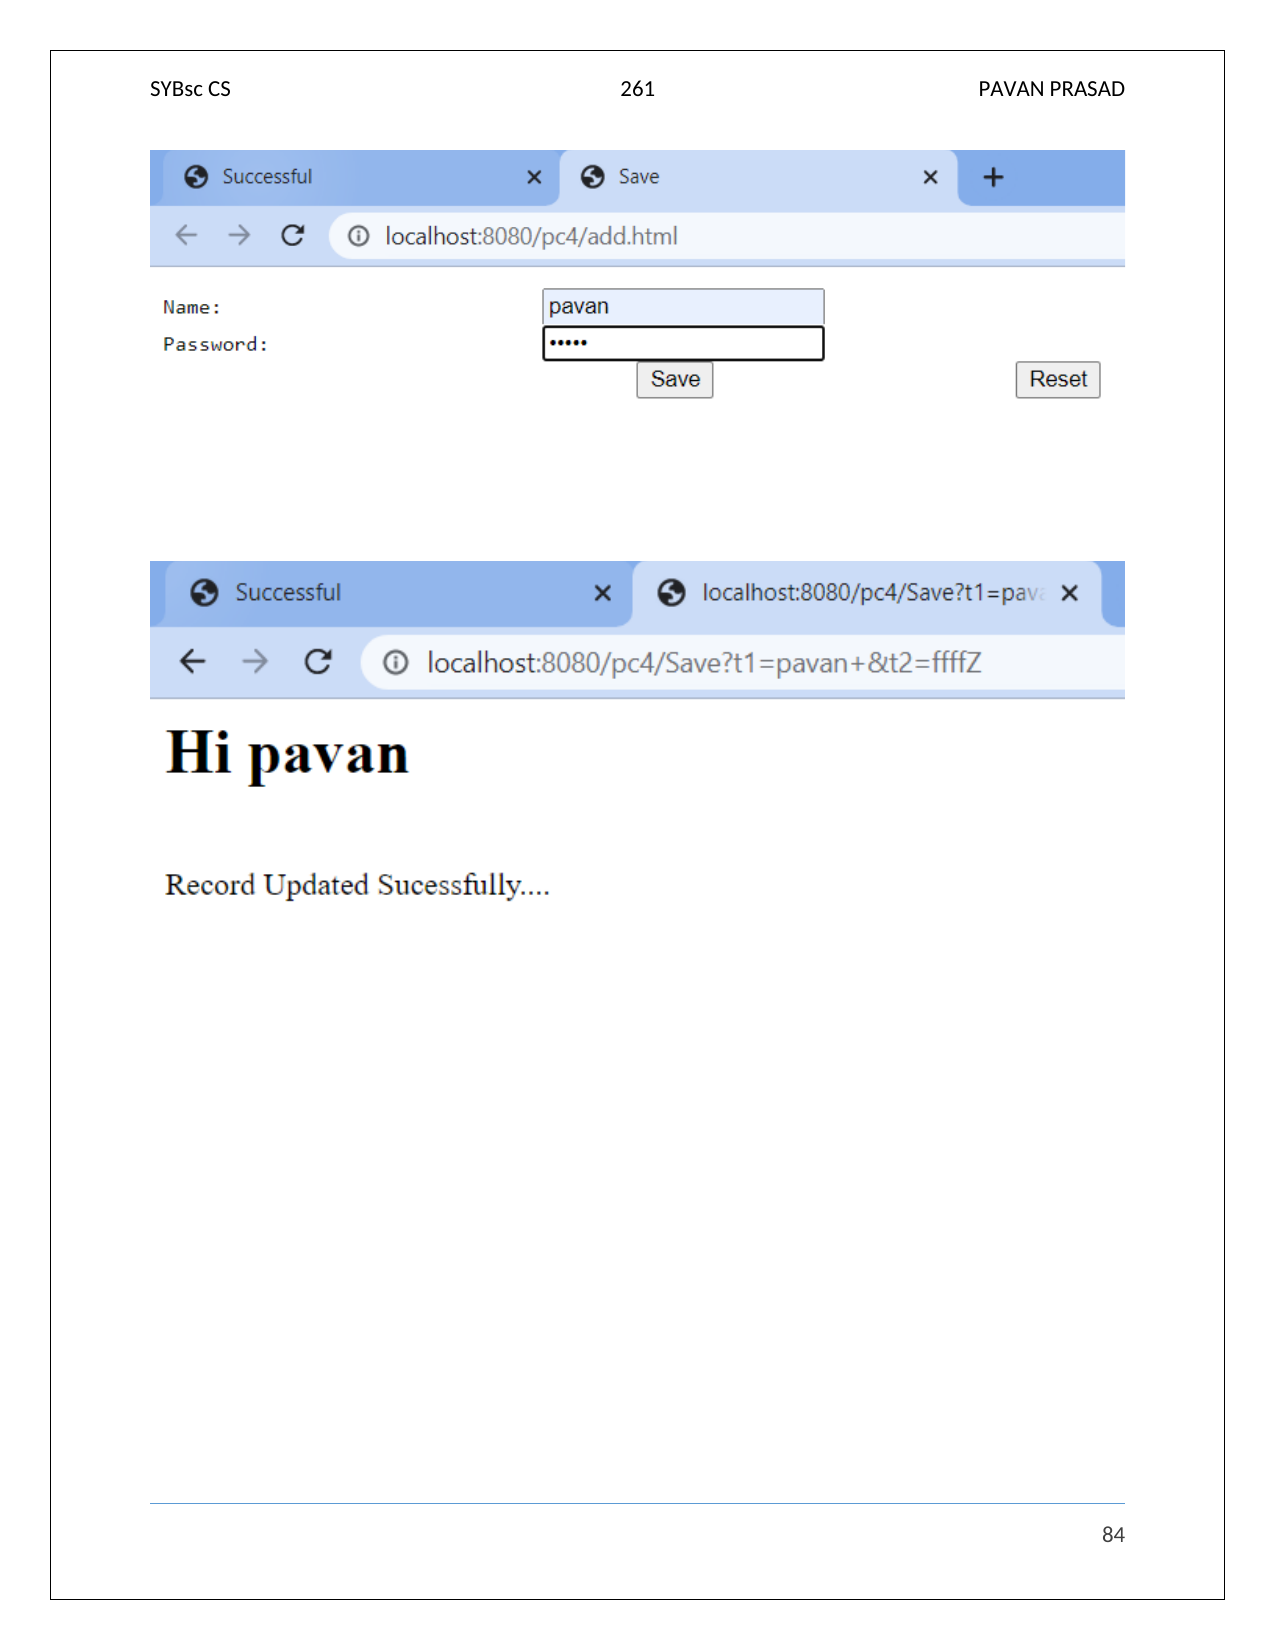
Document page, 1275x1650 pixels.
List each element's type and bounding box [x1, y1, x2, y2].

picture [150, 561, 1125, 1111]
picture [150, 150, 1125, 542]
